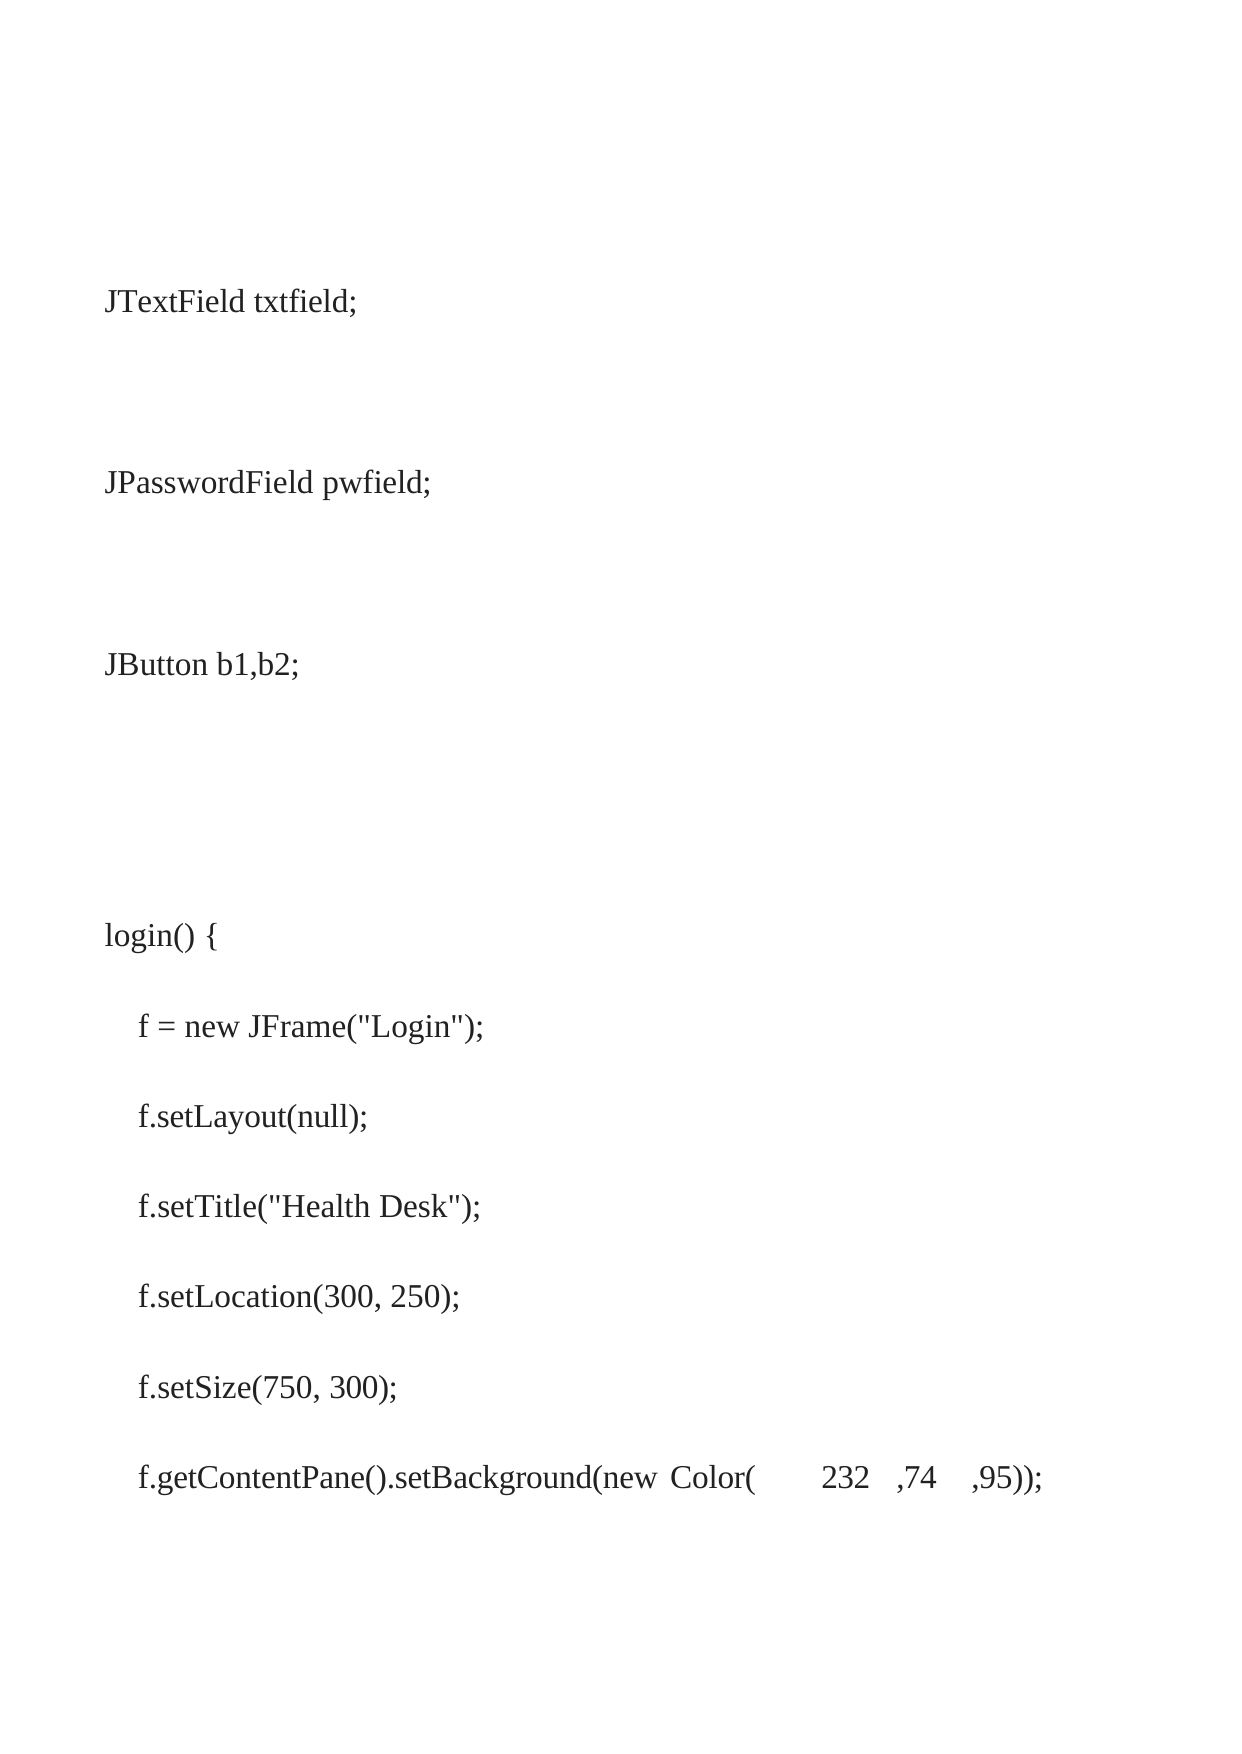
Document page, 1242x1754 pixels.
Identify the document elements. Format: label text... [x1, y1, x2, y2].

text f.getContentPane().setBackground(new Color( 232 ,74 ,95)); [138, 1457, 1212, 1496]
text f = new JFrame("Login"); f.setLayout(null); f.setTitle("Health Desk"); f.setLocation(300, 250); [138, 1006, 594, 1314]
text login() { [104, 916, 1212, 954]
text JPasswordField pwfield; [104, 462, 1212, 501]
text f.setSize(750, 300); [138, 1367, 1212, 1405]
text JTextField txtfield; [104, 281, 1212, 319]
text JButton b1,b2; [104, 644, 1212, 682]
